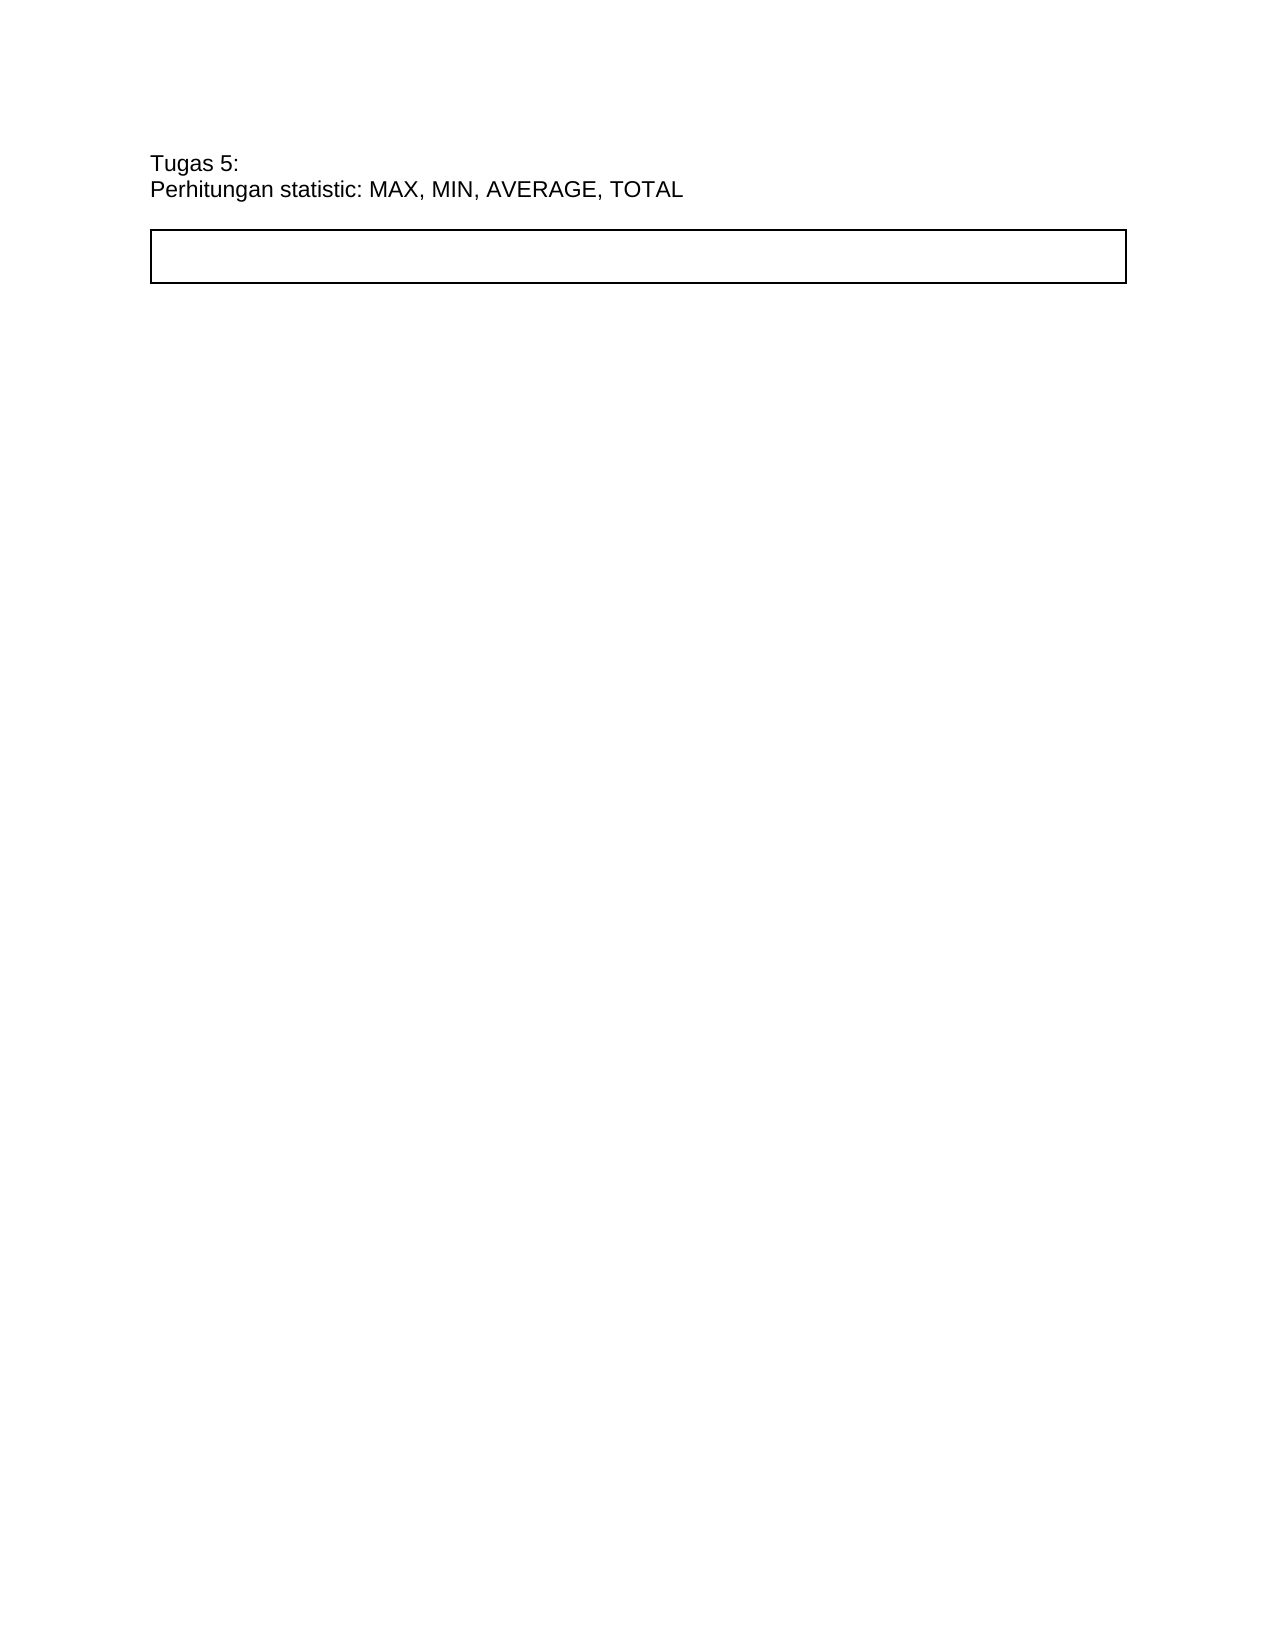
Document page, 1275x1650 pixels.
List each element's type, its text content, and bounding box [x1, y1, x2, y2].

table_header [152, 231, 1125, 282]
text Perhitungan statistic: MAX, MIN, AVERAGE, TOTAL [150, 176, 1125, 203]
text Tugas 5: [150, 150, 1125, 176]
